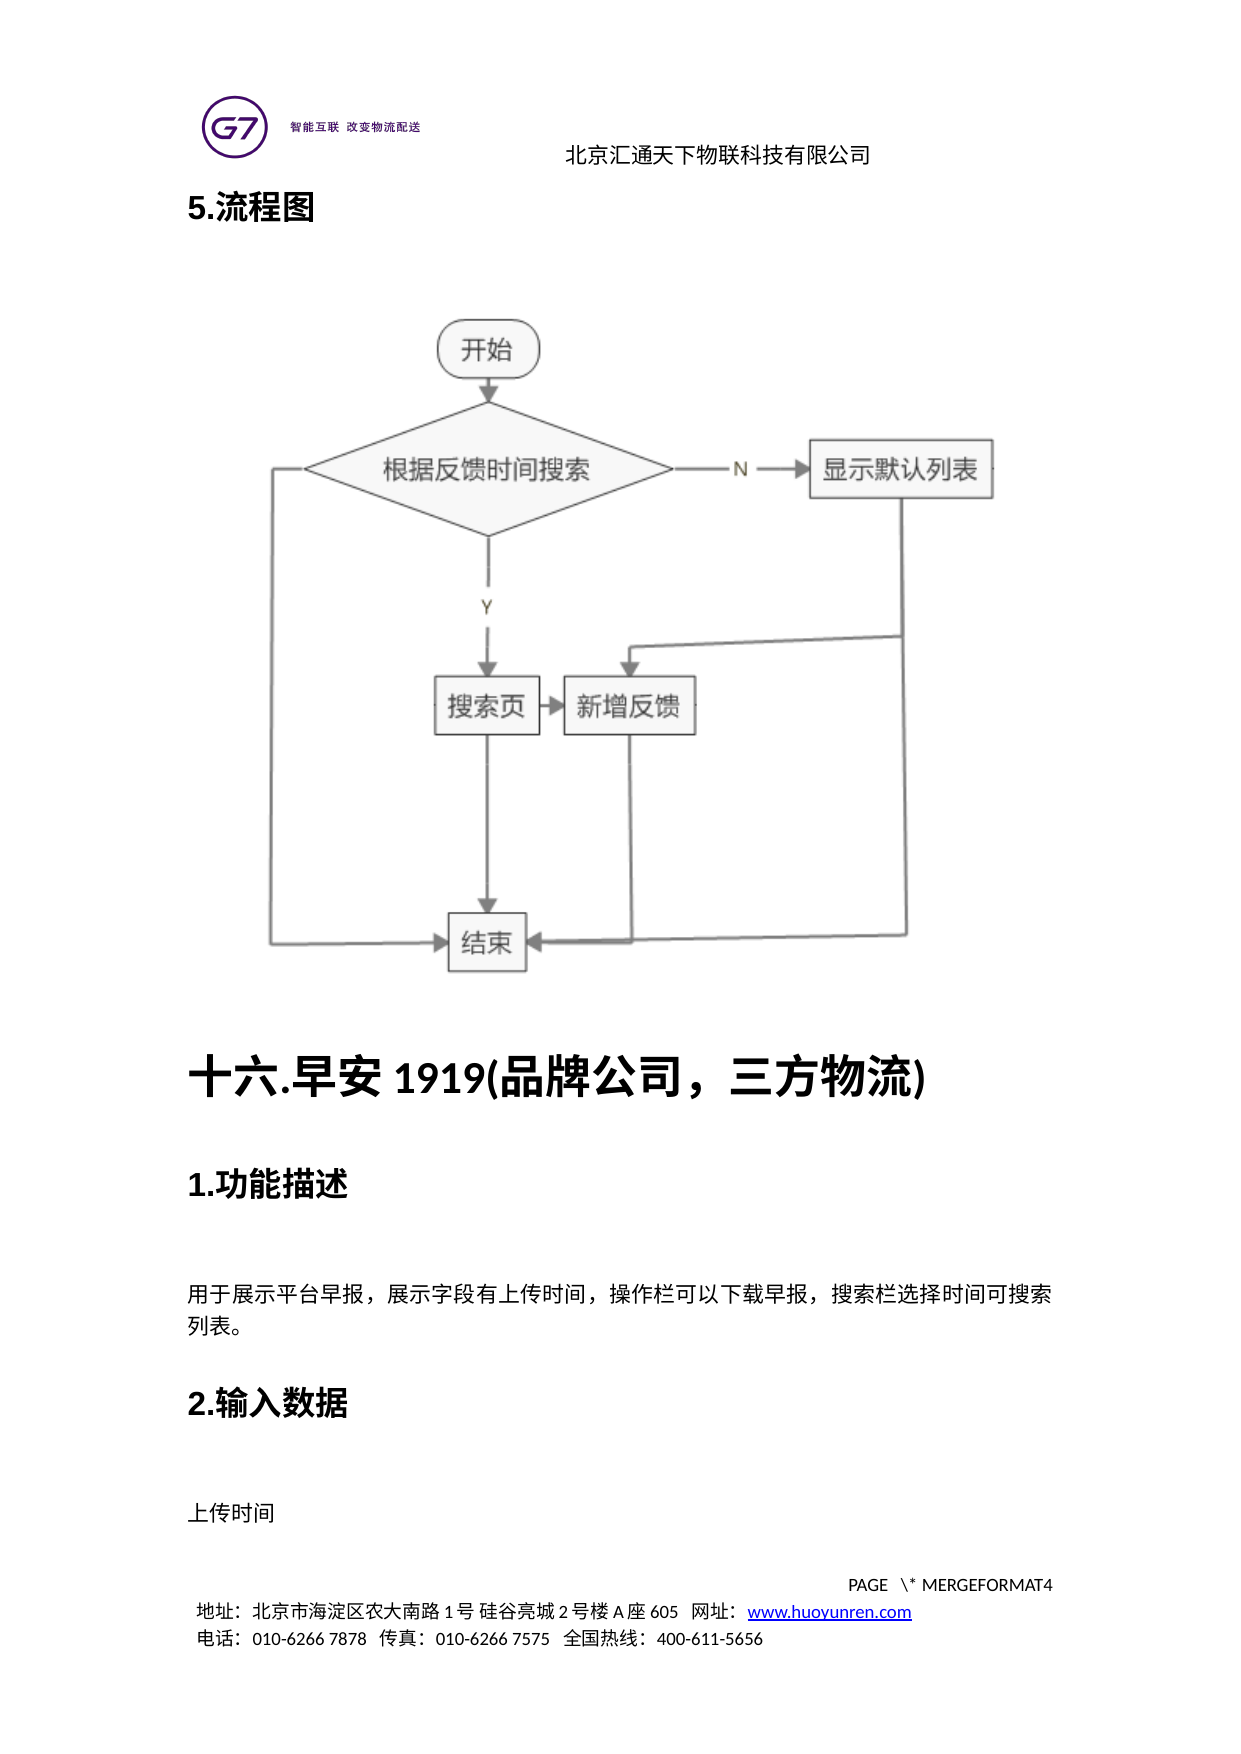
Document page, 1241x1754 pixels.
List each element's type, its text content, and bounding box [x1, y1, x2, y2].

list 上传时间 [187, 1495, 1053, 1528]
list 用于展示平台早报，展示字段有上传时间，操作栏可以下载早报，搜索栏选择时间可搜索列表。 [187, 1276, 1053, 1341]
subtitle 1.功能描述 [187, 1149, 1053, 1214]
picture [187, 299, 1049, 1008]
subtitle 2.输入数据 [187, 1368, 1053, 1433]
subtitle 流程图 [187, 173, 1053, 238]
picture [187, 88, 427, 164]
subtitle 十六.早安1919(品牌公司，三方物流) [187, 1025, 1053, 1122]
